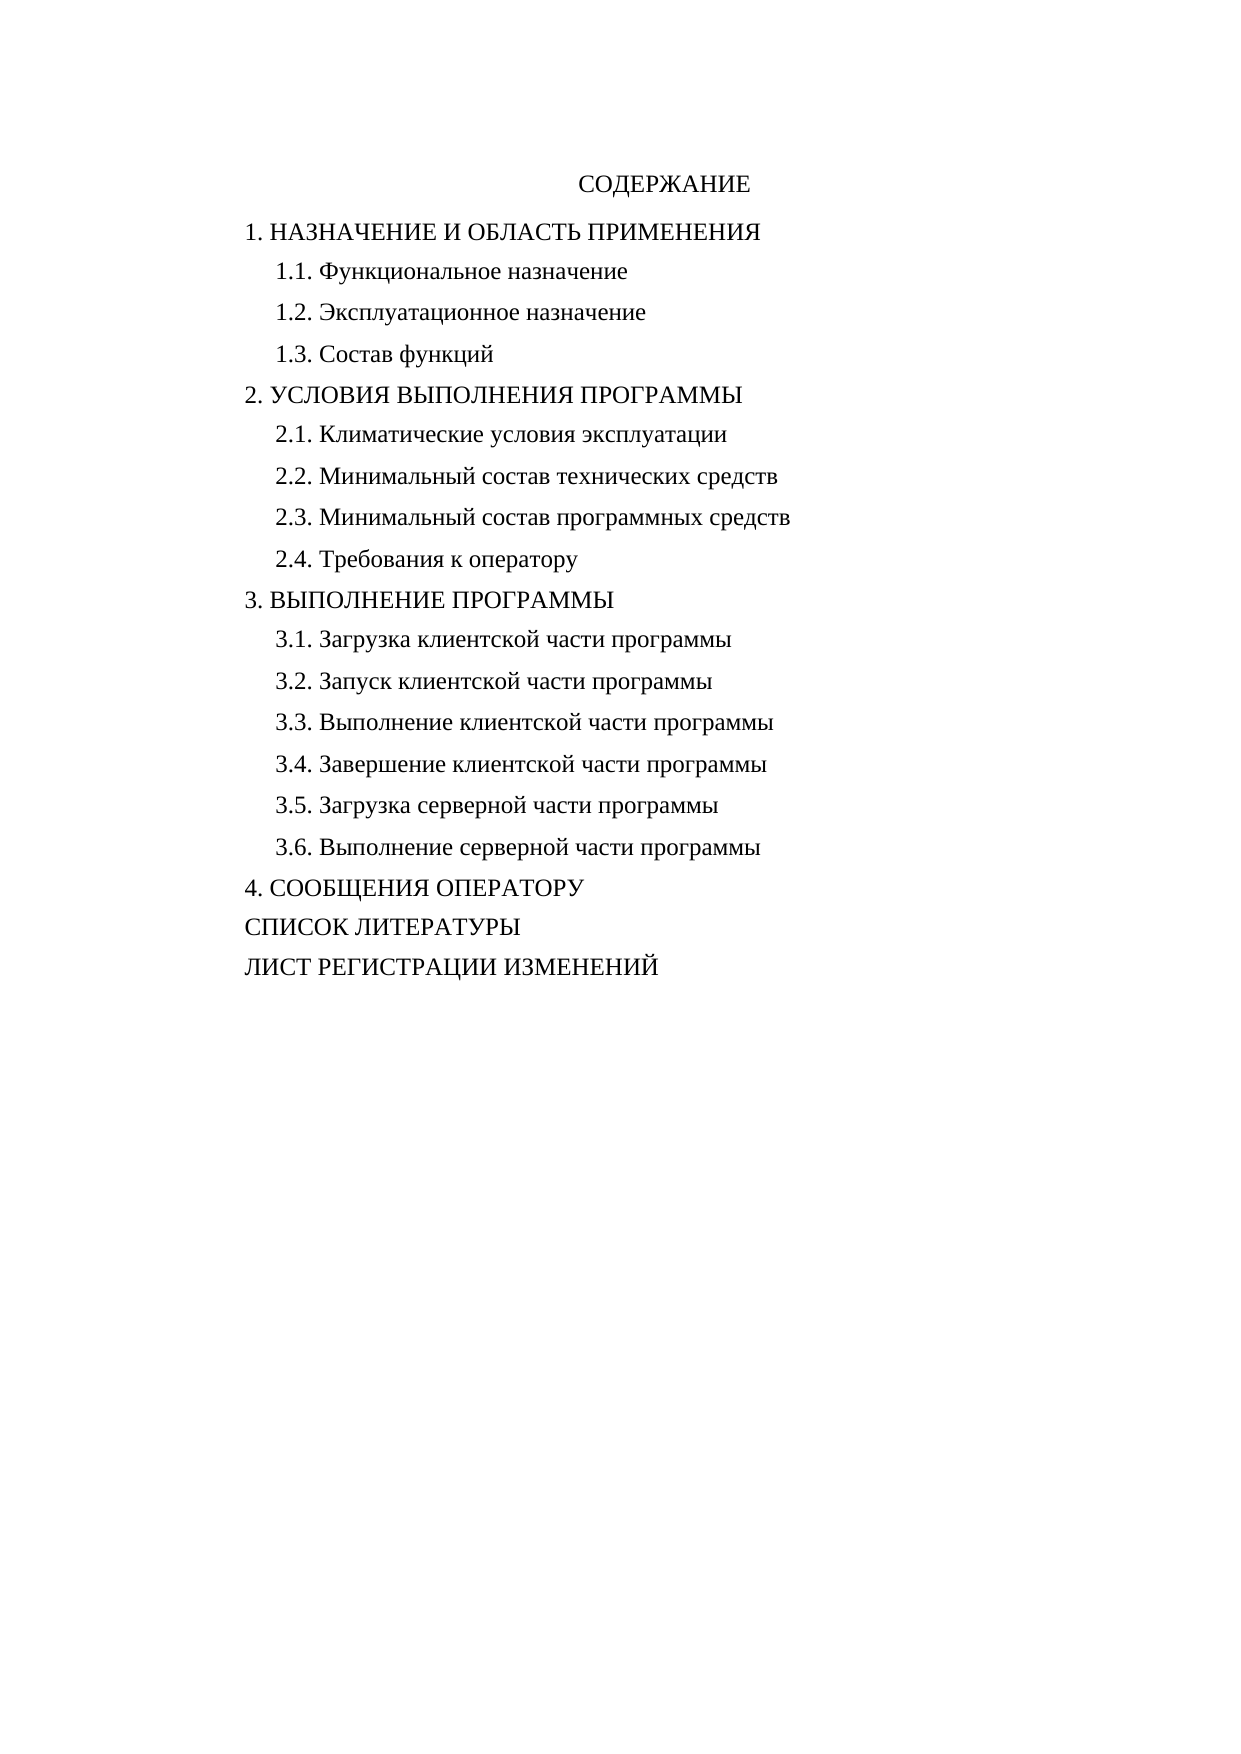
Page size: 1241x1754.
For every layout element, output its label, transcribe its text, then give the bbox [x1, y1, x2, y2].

text 2.1. Климатические условия эксплуатации 4 [275, 419, 1152, 448]
text 3.3. Выполнение клиентской части программы 6 [275, 707, 1152, 736]
text СОДЕРЖАНИЕ [177, 169, 1152, 198]
list ЛИСТ РЕГИСТРАЦИИ ИЗМЕНЕНИЙ 13 [244, 952, 1152, 980]
text 3.2. Запуск клиентской части программы 6 [275, 666, 1152, 695]
list 4. СООБЩЕНИЯ ОПЕРАТОРУ 9 [244, 873, 1152, 902]
text 1.2. Эксплуатационное назначение 3 [275, 297, 1152, 326]
text 3.4. Завершение клиентской части программы 7 [275, 749, 1152, 778]
text 2.2. Минимальный состав технических средств 4 [275, 461, 1152, 490]
list 3. ВЫПОЛНЕНИЕ ПРОГРАММЫ 6 [244, 585, 1152, 614]
list 2. УСЛОВИЯ ВЫПОЛНЕНИЯ ПРОГРАММЫ 4 [244, 380, 1152, 409]
text 2.4. Требования к оператору 4 [275, 544, 1152, 573]
text 1.3. Состав функций 3 [275, 339, 1152, 368]
text 3.6. Выполнение серверной части программы 8 [275, 832, 1152, 861]
list 1. НАЗНАЧЕНИЕ И ОБЛАСТЬ ПРИМЕНЕНИЯ 3 [244, 217, 1152, 246]
text 3.1. Загрузка клиентской части программы 6 [275, 624, 1152, 653]
list СПИСОК ЛИТЕРАТУРЫ 12 [244, 912, 1152, 941]
text 2.3. Минимальный состав программных средств 4 [275, 502, 1152, 531]
text 3.5. Загрузка серверной части программы 7 [275, 790, 1152, 819]
text 1.1. Функциональное назначение 3 [275, 256, 1152, 285]
